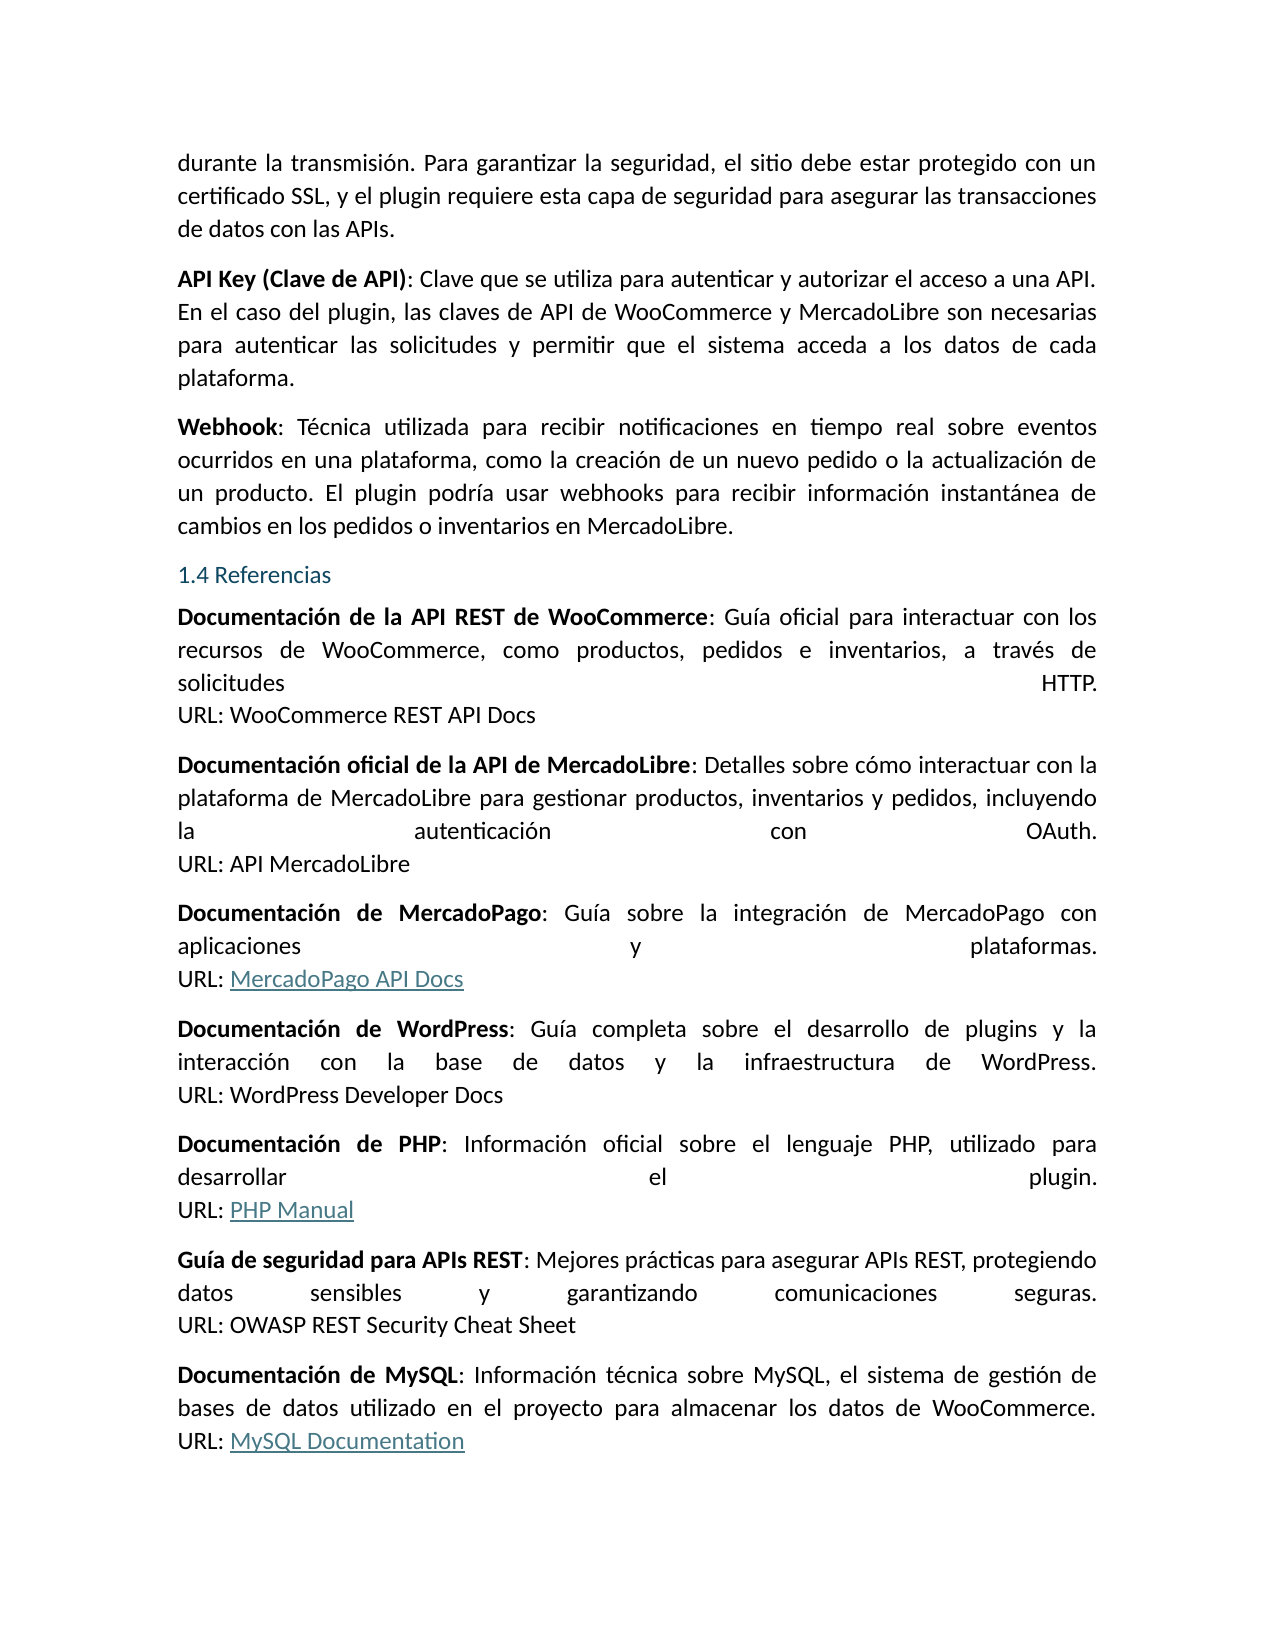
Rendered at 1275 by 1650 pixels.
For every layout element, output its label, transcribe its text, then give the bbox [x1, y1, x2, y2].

text Documentación de WordPress: Guía completa sobre el desarrollo de plugins y la interacción con la base de datos y la infraestructura de WordPress. URL: WordPress Developer Docs [177, 1013, 1098, 1109]
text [177, 148, 1098, 244]
subtitle 1.4 Referencias [177, 560, 1098, 590]
text API Key (Clave de API): Clave que se utiliza para autenticar y autorizar el acceso a una API. En el caso del plugin, las claves de API de WooCommerce y MercadoLibre son necesarias para autenticar las solicitudes y permitir que el sistema acceda a los datos de cada plataforma. [177, 263, 1098, 392]
text Guía de seguridad para APIs REST: Mejores prácticas para asegurar APIs REST, protegiendo datos sensibles y garantizando comunicaciones seguras. URL: OWASP REST Security Cheat Sheet [177, 1244, 1098, 1340]
text Documentación oficial de la API de MercadoLibre: Detalles sobre cómo interactuar con la plataforma de MercadoLibre para gestionar productos, inventarios y pedidos, incluyendo la autenticación con OAuth. URL: API MercadoLibre [177, 749, 1098, 878]
text Documentación de MercadoPago: Guía sobre la integración de MercadoPago con aplicaciones y plataformas. URL: MercadoPago API Docs [177, 898, 1098, 994]
text Documentación de PHP: Información oficial sobre el lenguaje PHP, utilizado para desarrollar el plugin. URL: PHP Manual [177, 1128, 1098, 1225]
text Documentación de MySQL: Información técnica sobre MySQL, el sistema de gestión de bases de datos utilizado en el proyecto para almacenar los datos de WooCommerce. URL: MySQL Documentation [177, 1359, 1098, 1456]
text Webhook: Técnica utilizada para recibir notificaciones en tiempo real sobre eventos ocurridos en una plataforma, como la creación de un nuevo pedido o la actualización de un producto. El plugin podría usar webhooks para recibir información instantánea de cambios en los pedidos o inventarios en MercadoLibre. [177, 411, 1098, 541]
text Documentación de la API REST de WooCommerce: Guía oficial para interactuar con los recursos de WooCommerce, como productos, pedidos e inventarios, a través de solicitudes HTTP. URL: WooCommerce REST API Docs [177, 601, 1098, 730]
